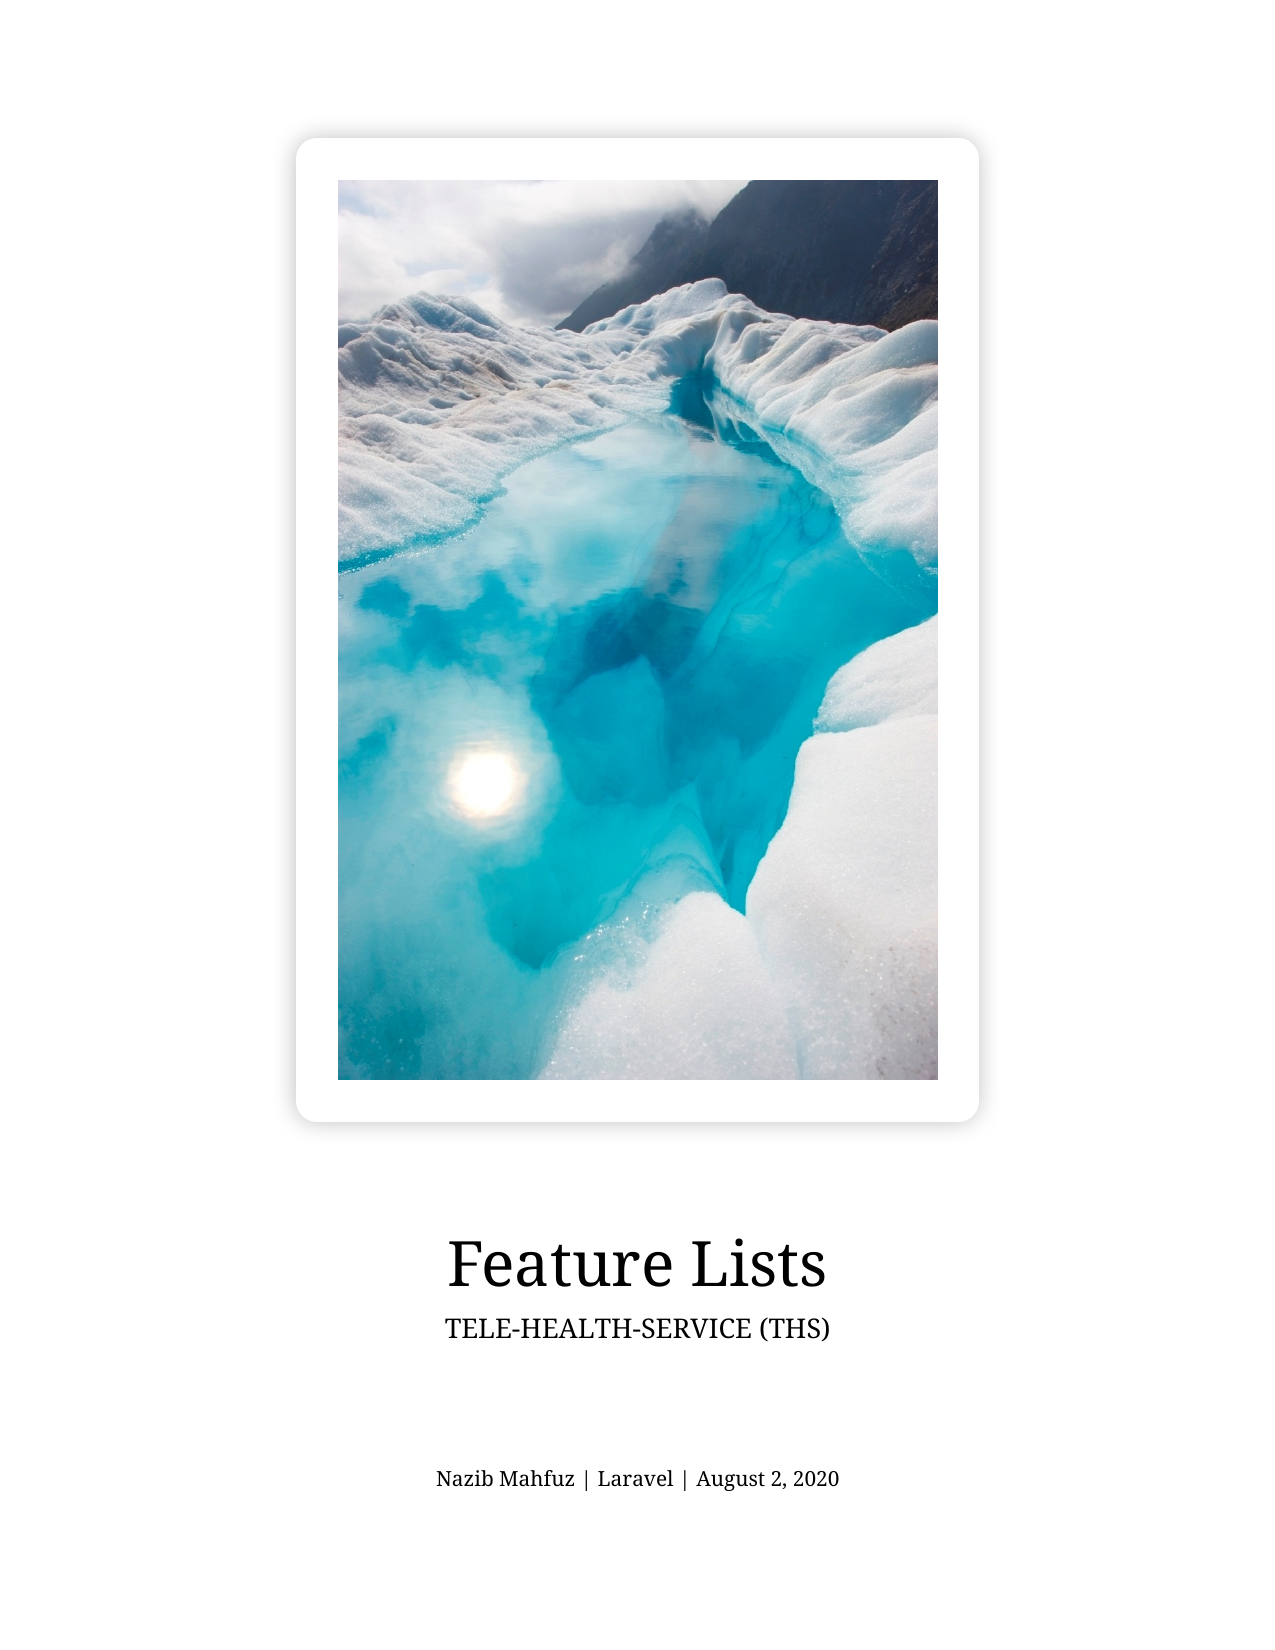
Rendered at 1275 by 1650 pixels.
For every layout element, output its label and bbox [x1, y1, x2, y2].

picture [338, 180, 938, 1080]
